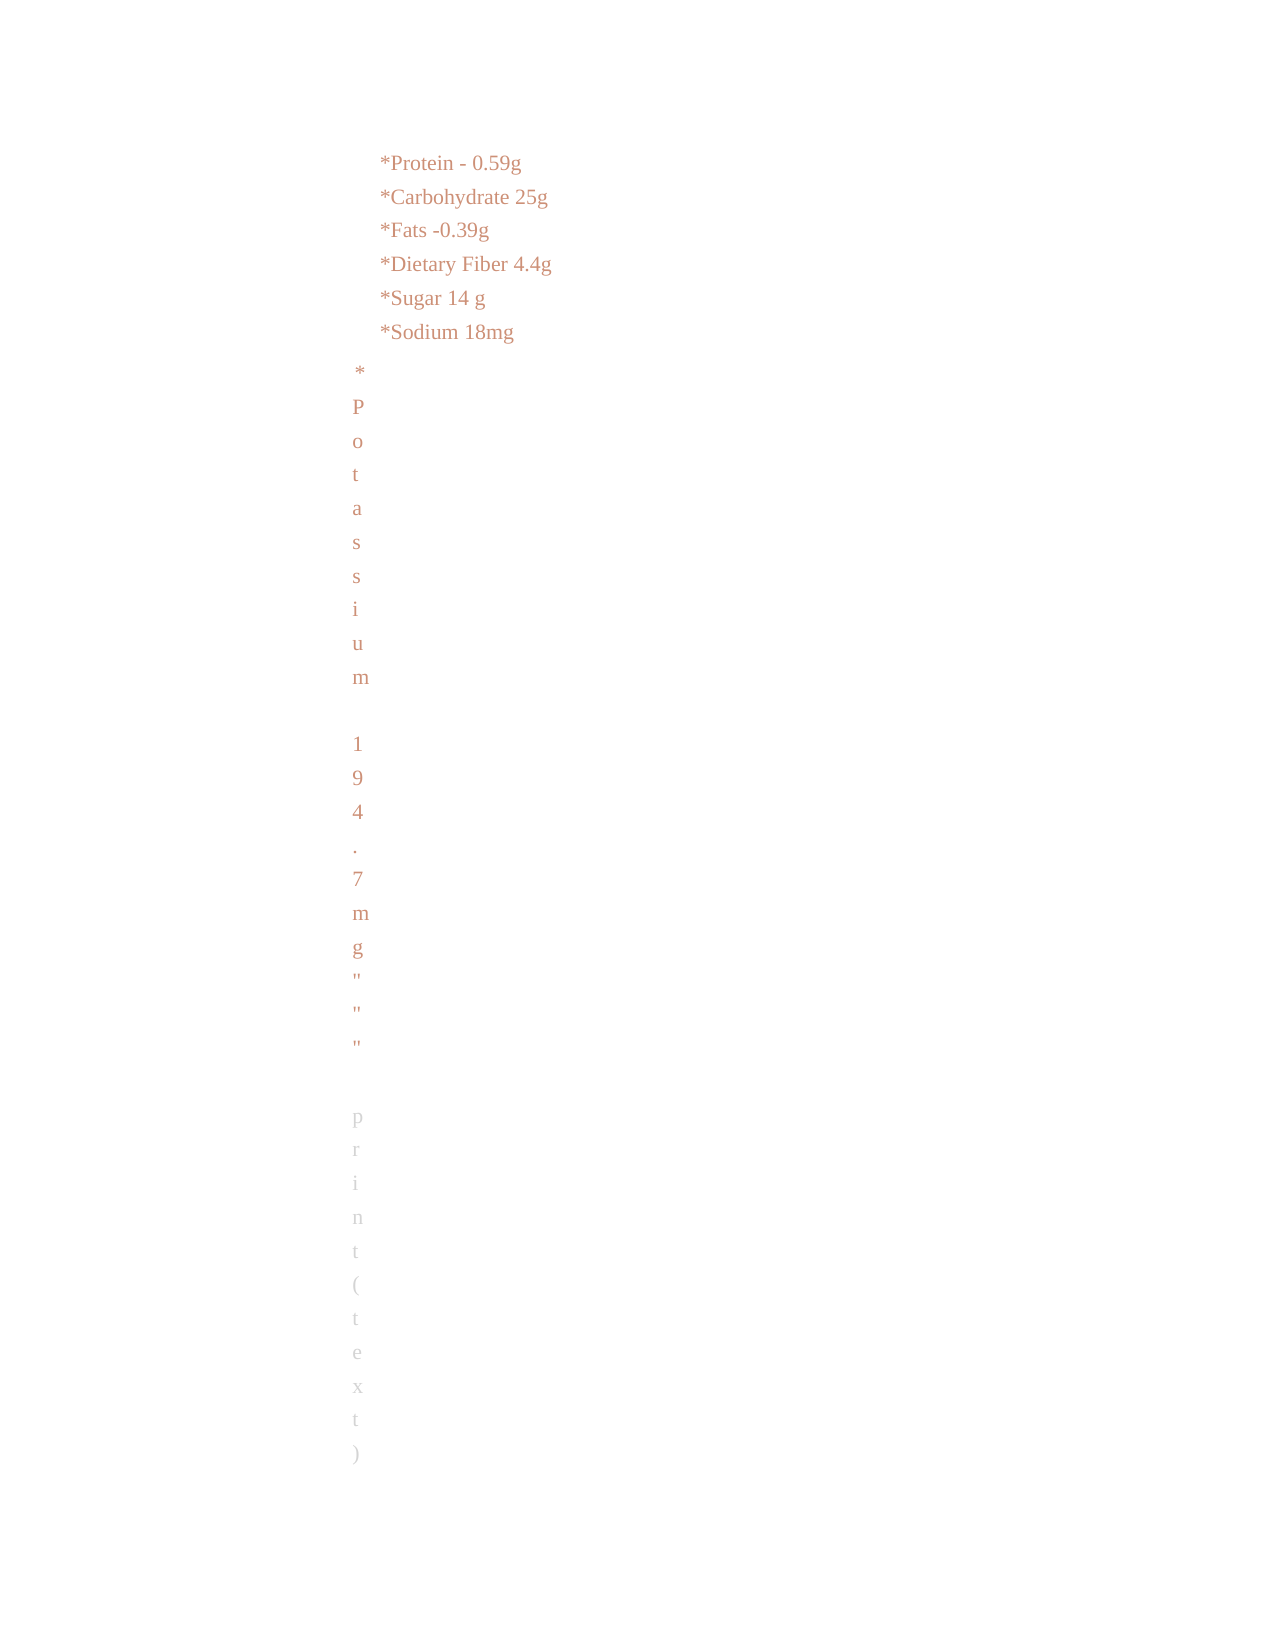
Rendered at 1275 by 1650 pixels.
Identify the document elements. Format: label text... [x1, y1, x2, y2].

text *Sugar 14 g [379, 286, 1125, 311]
text *Protein - 0.59g [379, 150, 1125, 175]
text *Sodium 18mg [379, 320, 1125, 345]
text *Fats -0.39g [379, 218, 1125, 243]
text *Carbohydrate 25g [379, 184, 1125, 209]
text *Dietary Fiber 4.4g [379, 252, 1125, 277]
